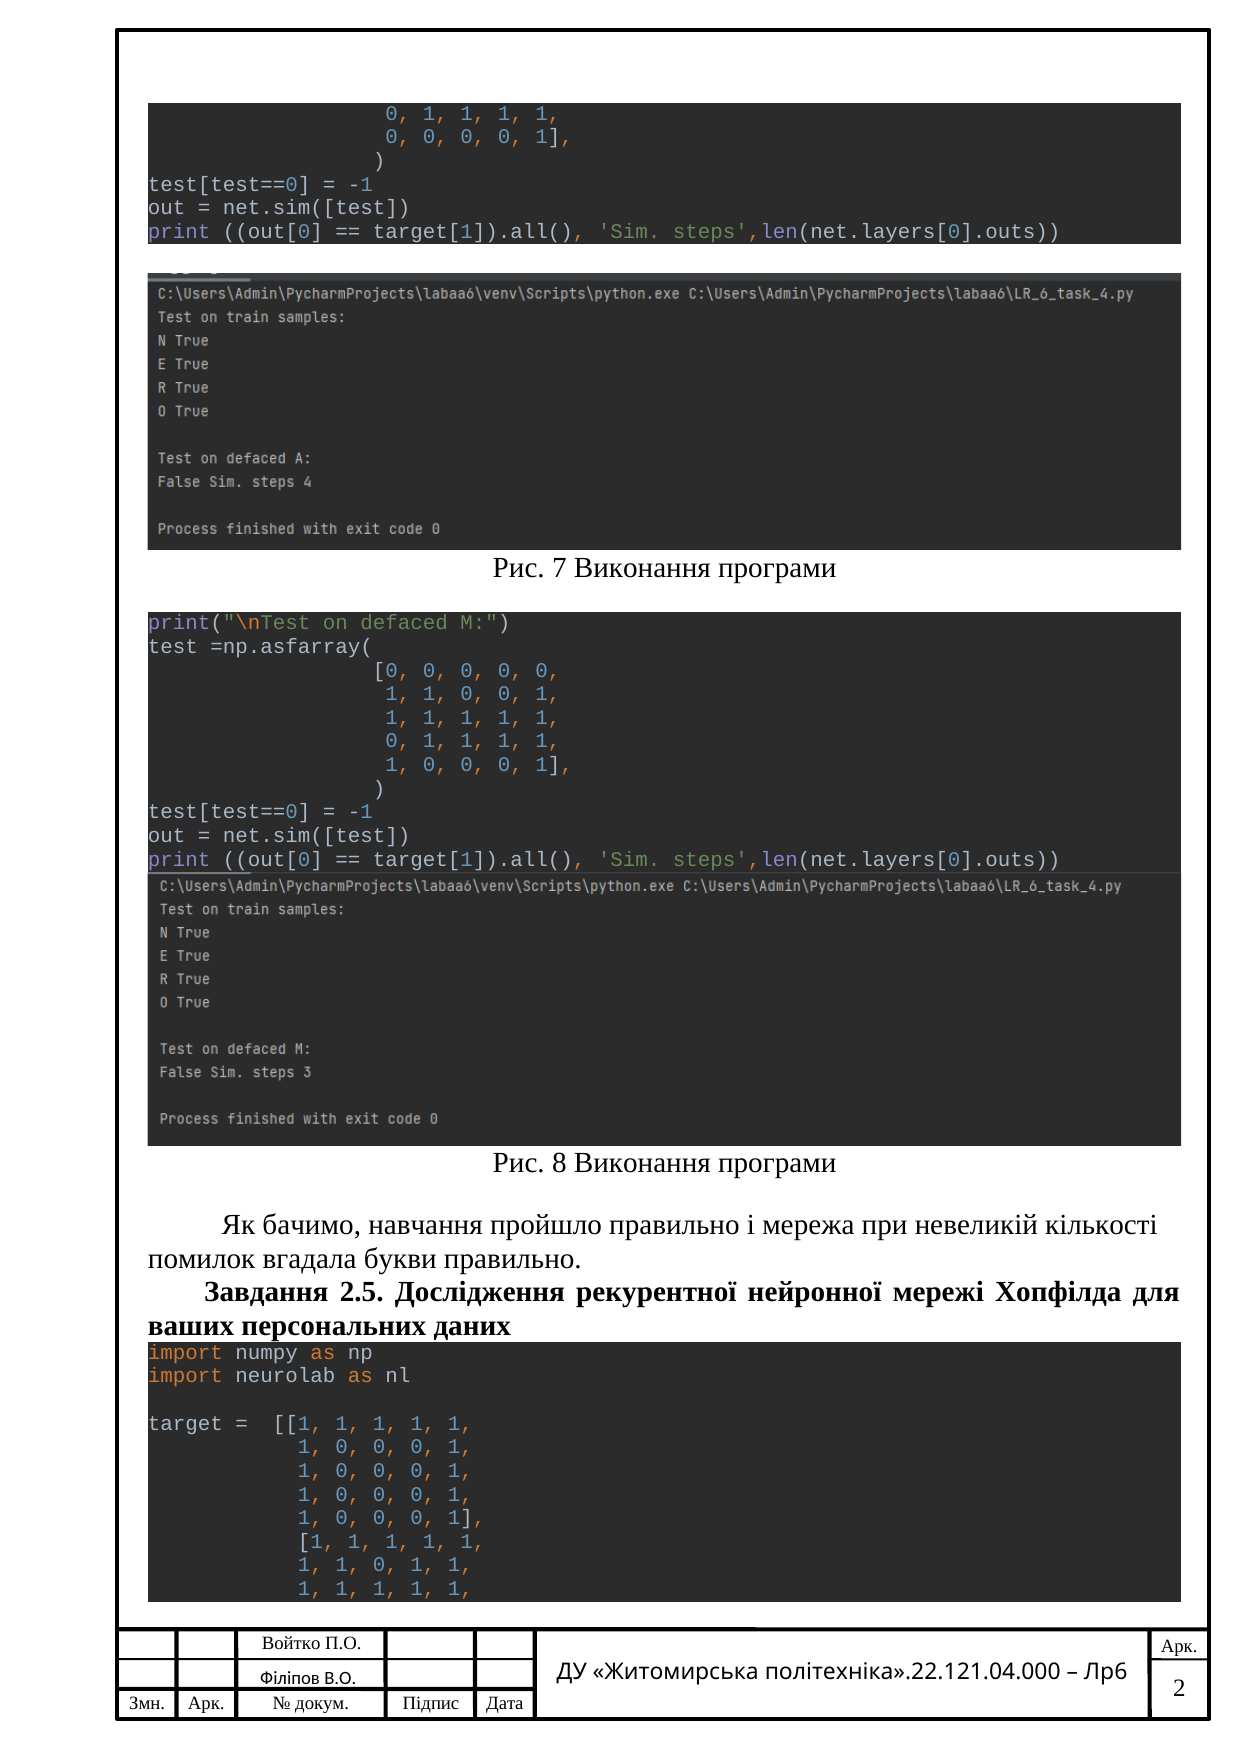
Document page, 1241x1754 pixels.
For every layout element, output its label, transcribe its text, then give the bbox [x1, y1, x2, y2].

text print("\nTest on defaced M:") test =np.asfarray( [0, 0, 0, 0, 0, 1, 1, 0, 0, 1, 1, 1, 1, 1, 1, 0, 1, 1, 1, 1, 1, 0, 0, 0, 1], ) test[test==0] = -1 out = net.sim([test]) print ((out[0] == target[1]).all(), 'Sim. steps',len(net.layers[0].outs)) [148, 612, 1181, 872]
picture [147, 273, 1182, 550]
text Рис. 8 Виконання програми [148, 1146, 1181, 1179]
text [148, 103, 1181, 244]
picture [147, 872, 1182, 1146]
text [148, 1342, 1181, 1602]
text Завдання 2.5. Дослідження рекурентної нейронної мережі Хопфілда для ваших персональних даних [148, 1274, 1181, 1342]
text Рис. 7 Виконання програми [148, 550, 1181, 583]
text Як бачимo, навчання пройшло правильно і мережа при невеликій кількості помилок вгадала букви правильно. [148, 1207, 1181, 1274]
